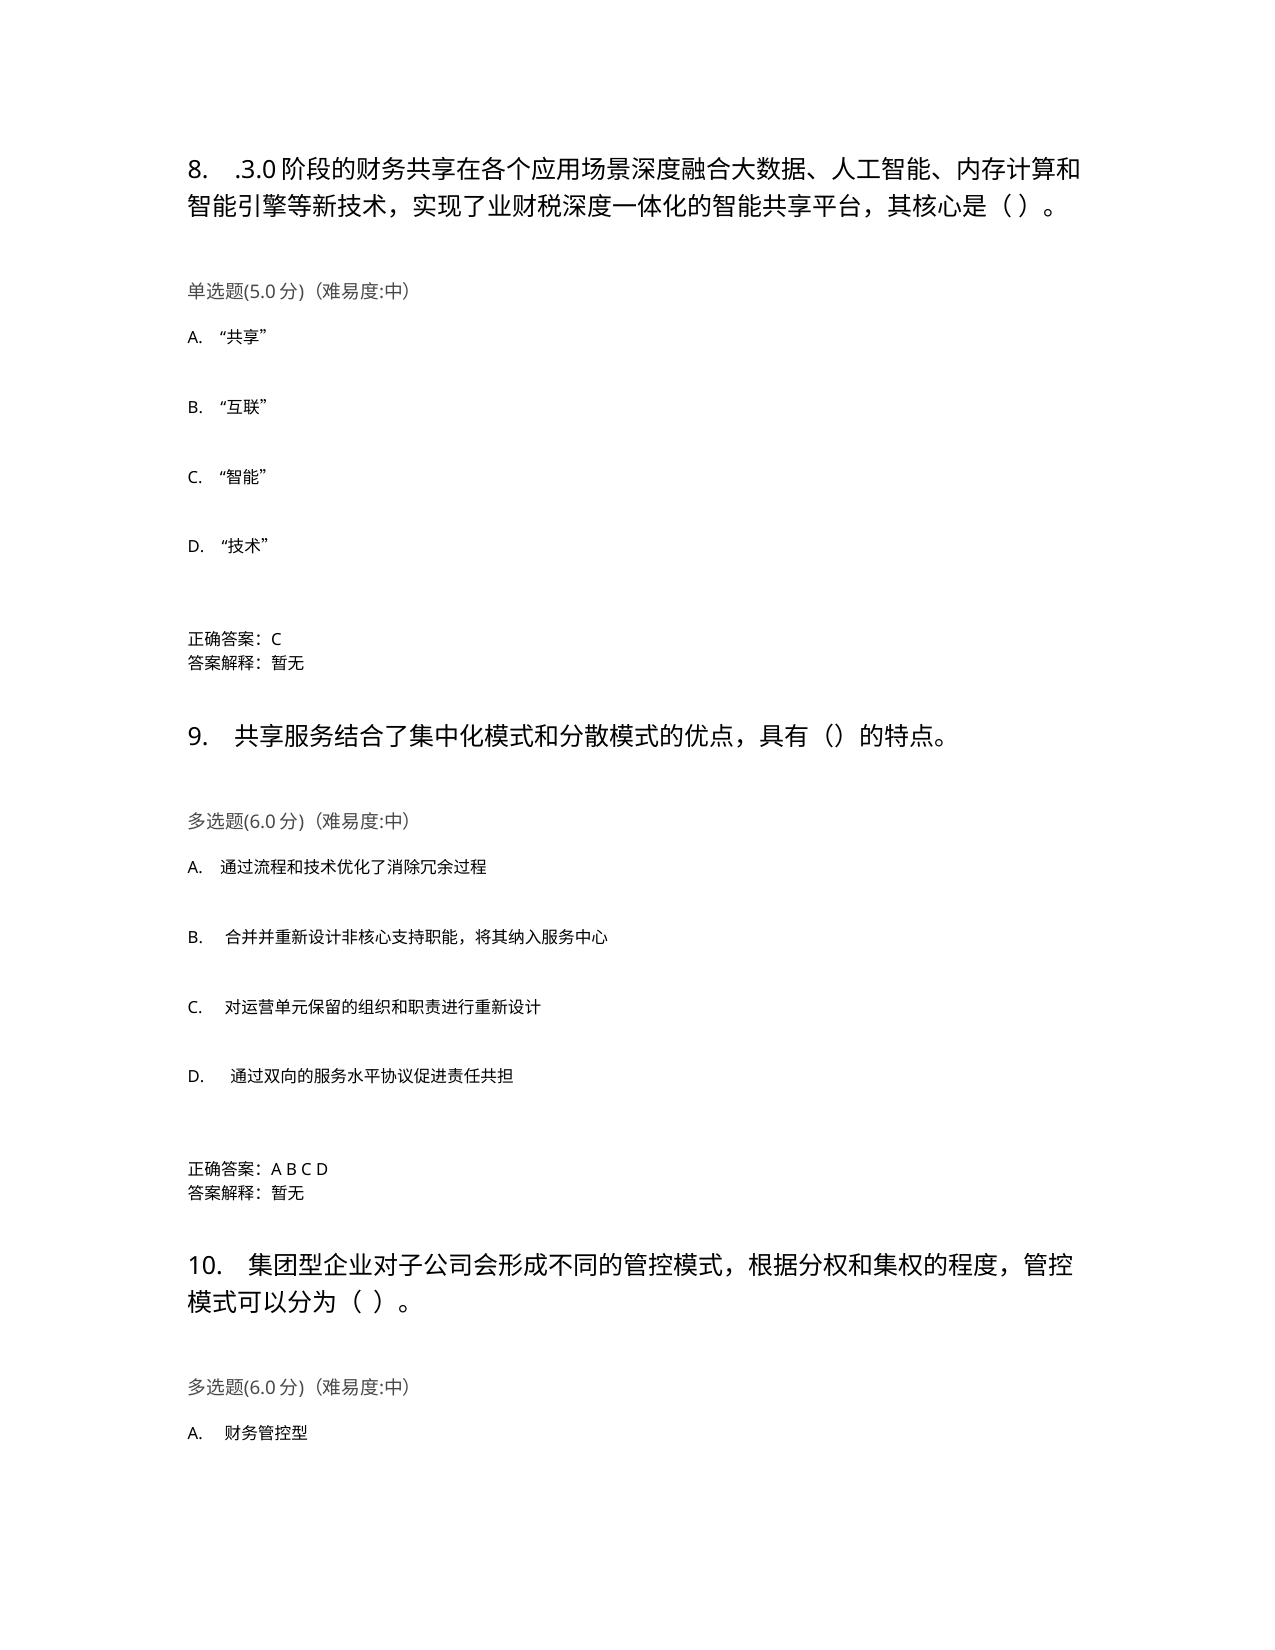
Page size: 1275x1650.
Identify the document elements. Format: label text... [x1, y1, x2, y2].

text 8. .3.0阶段的财务共享在各个应用场景深度融合大数据、人工智能、内存计算和智能引擎等新技术，实现了业财税深度一体化的智能共享平台，其核心是（ ）。 [187, 150, 1087, 251]
text 多选题(6.0分)（难易度:中） [187, 781, 1087, 833]
text 单选题(5.0分)（难易度:中） [187, 251, 1087, 304]
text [187, 1420, 1087, 1490]
text 多选题(6.0分)（难易度:中） [187, 1347, 1087, 1399]
text A. 通过流程和技术优化了消除冗余过程 B. 合并并重新设计非核心支持职能，将其纳入服务中心 C. 对运营单元保留的组织和职责进行重新设计 D. 通过双向的服务水平协议促进责任共担 正确答案：A B C D 答案解释：暂无 [187, 854, 1087, 1204]
text 9. 共享服务结合了集中化模式和分散模式的优点，具有（）的特点。 [187, 716, 1087, 781]
text A. “共享” B. “互联” C. “智能” D. “技术” 正确答案：C 答案解释：暂无 [187, 324, 1087, 674]
text 10. 集团型企业对子公司会形成不同的管控模式，根据分权和集权的程度，管控模式可以分为（ ）。 [187, 1246, 1087, 1347]
